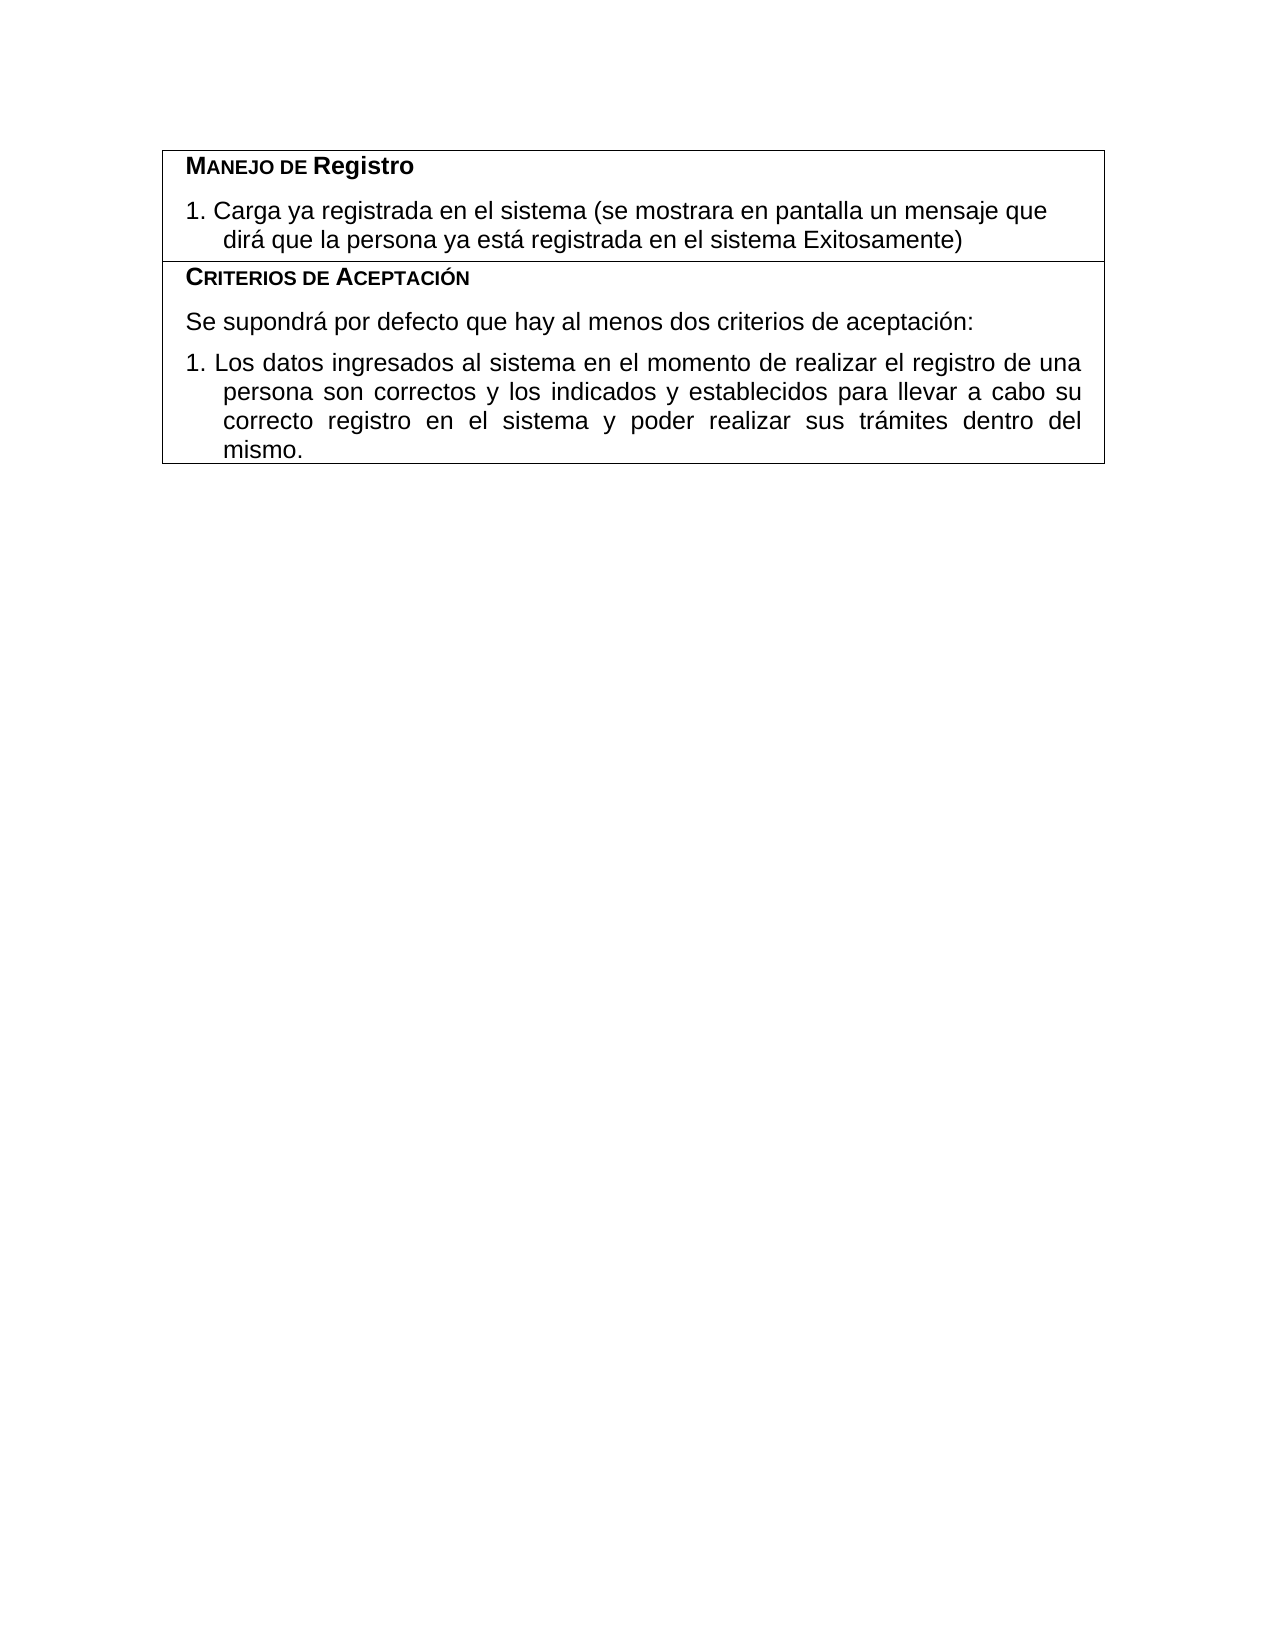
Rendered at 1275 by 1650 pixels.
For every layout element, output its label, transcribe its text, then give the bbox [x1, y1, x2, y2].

table_cell CRITERIOS DE ACEPTACIÓN Se supondrá por defecto que hay al menos dos criterios de aceptación: 1. Los datos ingresados al sistema en el momento de realizar el registro de una persona son correctos y los indicados y establecidos para llevar a cabo su correcto registro en el sistema y poder realizar sus trámites dentro del mismo. [163, 262, 1104, 463]
table_cell MANEJO DE Registro 1. Carga ya registrada en el sistema (se mostrara en pantalla un mensaje que dirá que la persona ya está registrada en el sistema Exitosamente) [163, 151, 1104, 261]
